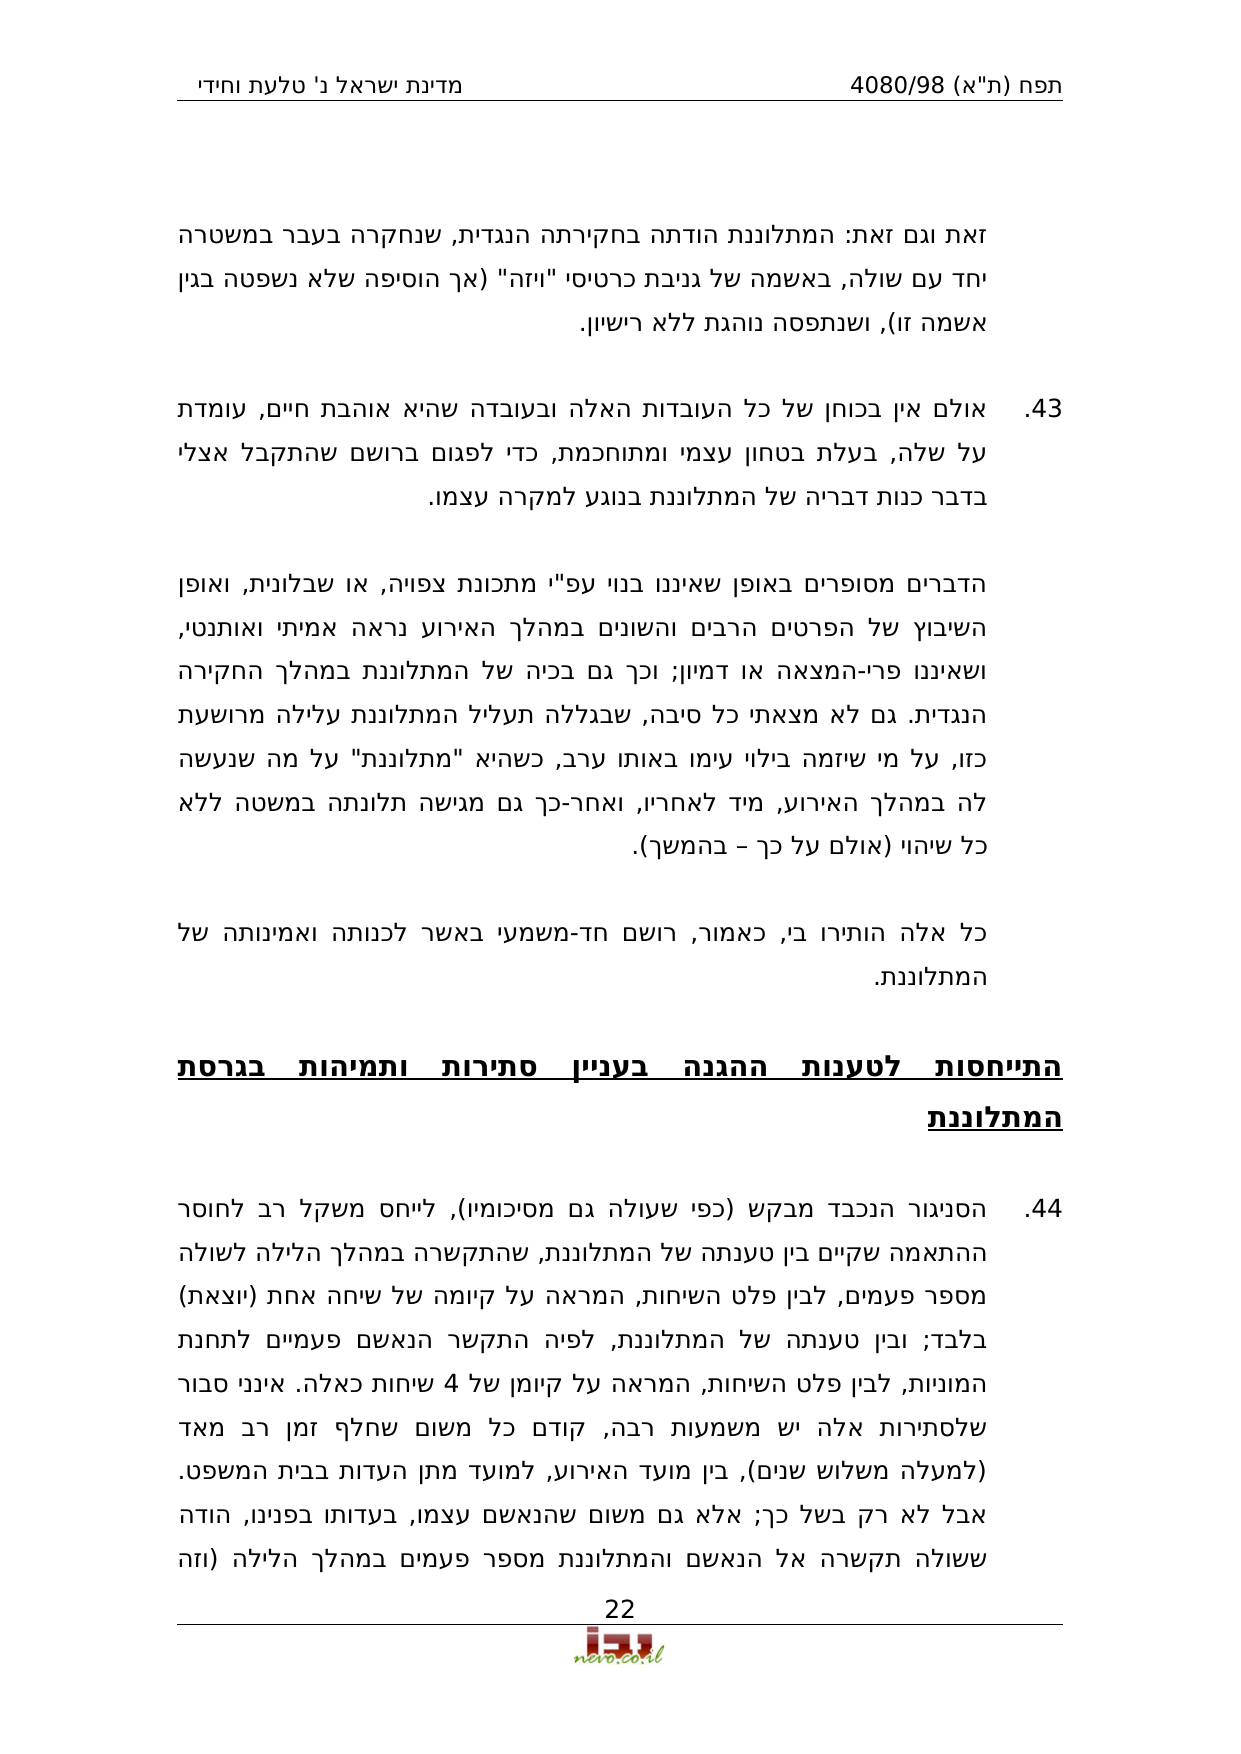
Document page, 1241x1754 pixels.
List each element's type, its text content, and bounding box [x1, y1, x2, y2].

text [177, 1194, 1063, 1573]
text התייחסות לטענות ההגנה בעניין סתירות ותמיהות בגרסת המתלוננת [177, 1049, 1063, 1078]
text כל אלה הותירו בי, כאמור, רושם חד-משמעי באשר לכנותה ואמינותה של המתלוננת. [177, 918, 1063, 991]
text 43. אולם אין בכוחן של כל העובדות האלה ובעובדה שהיא אוהבת חיים, עומדת על שלה, בעלת בטחון עצמי ומתוחכמת, כדי לפגום ברושם שהתקבל אצלי בדבר כנות דבריה של המתלוננת בנוגע למקרה עצמו. [177, 395, 1063, 511]
text הדברים מסופרים באופן שאיננו בנוי עפ"י מתכונת צפויה, או שבלונית, ואופן השיבוץ של הפרטים הרבים והשונים במהלך האירוע נראה אמיתי ואותנטי, ושאיננו פרי-המצאה או דמיון; וכך גם בכיה של המתלוננת במהלך החקירה הנגדית. גם לא מצאתי כל סיבה, שבגללה תעליל המתלוננת עלילה מרושעת כזו, על מי שיזמה בילוי עימו באותו ערב, כשהיא "מתלוננת" על מה שנעשה לה במהלך האירוע, מיד לאחריו, ואחר-כך גם מגישה תלונתה במשטה ללא כל שיהוי (אולם על כך – בהמשך). [177, 569, 1063, 861]
picture [574, 1626, 666, 1665]
text זאת וגם זאת: המתלוננת הודתה בחקירתה הנגדית, שנחקרה בעבר במשטרה יחד עם שולה, באשמה של גניבת כרטיסי "ויזה" (אך הוסיפה שלא נשפטה בגין אשמה זו), ושנתפסה נוהגת ללא רישיון. [177, 220, 1063, 337]
text התייחסות לטענות ההגנה בעניין סתירות ותמיהות בגרסת המתלוננת [177, 1079, 1063, 1134]
